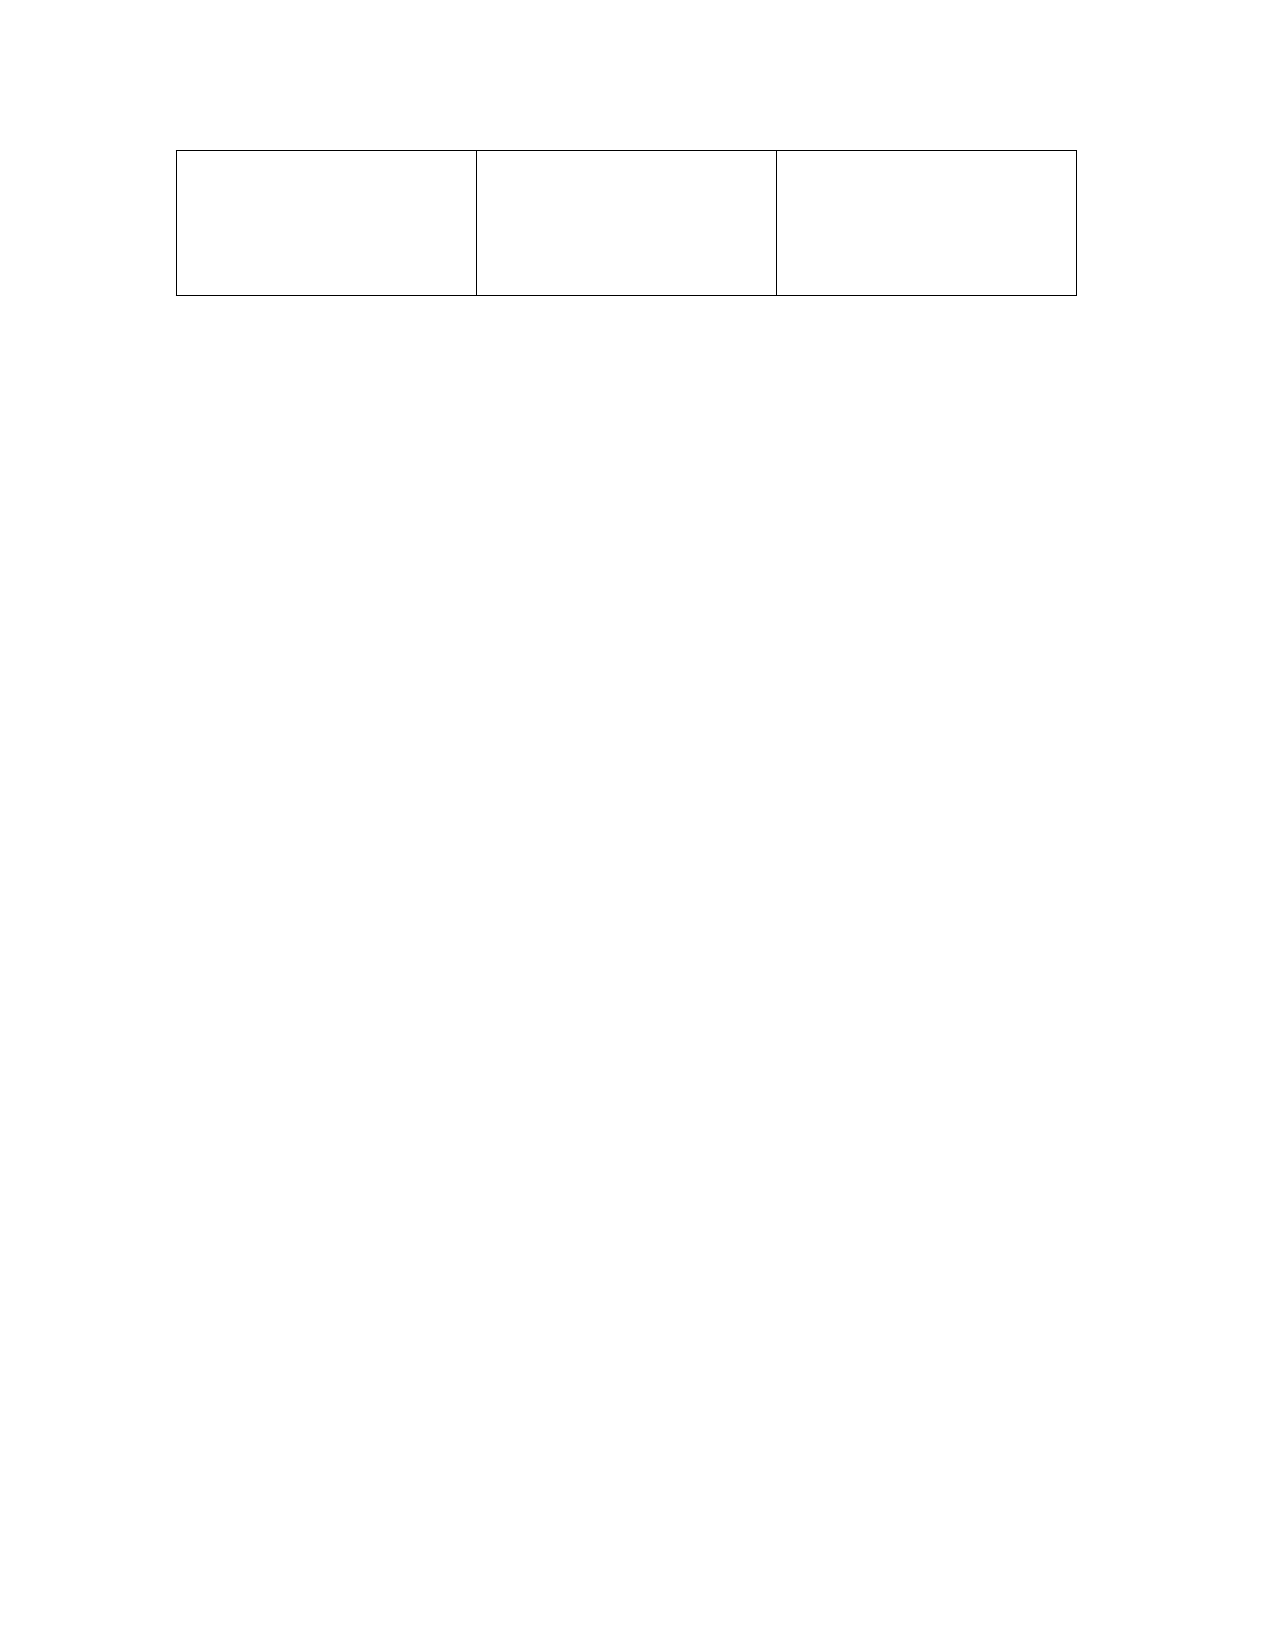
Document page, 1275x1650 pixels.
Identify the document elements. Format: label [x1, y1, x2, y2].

table_cell [477, 151, 776, 294]
table_cell [177, 151, 476, 294]
table_cell [777, 151, 1076, 294]
